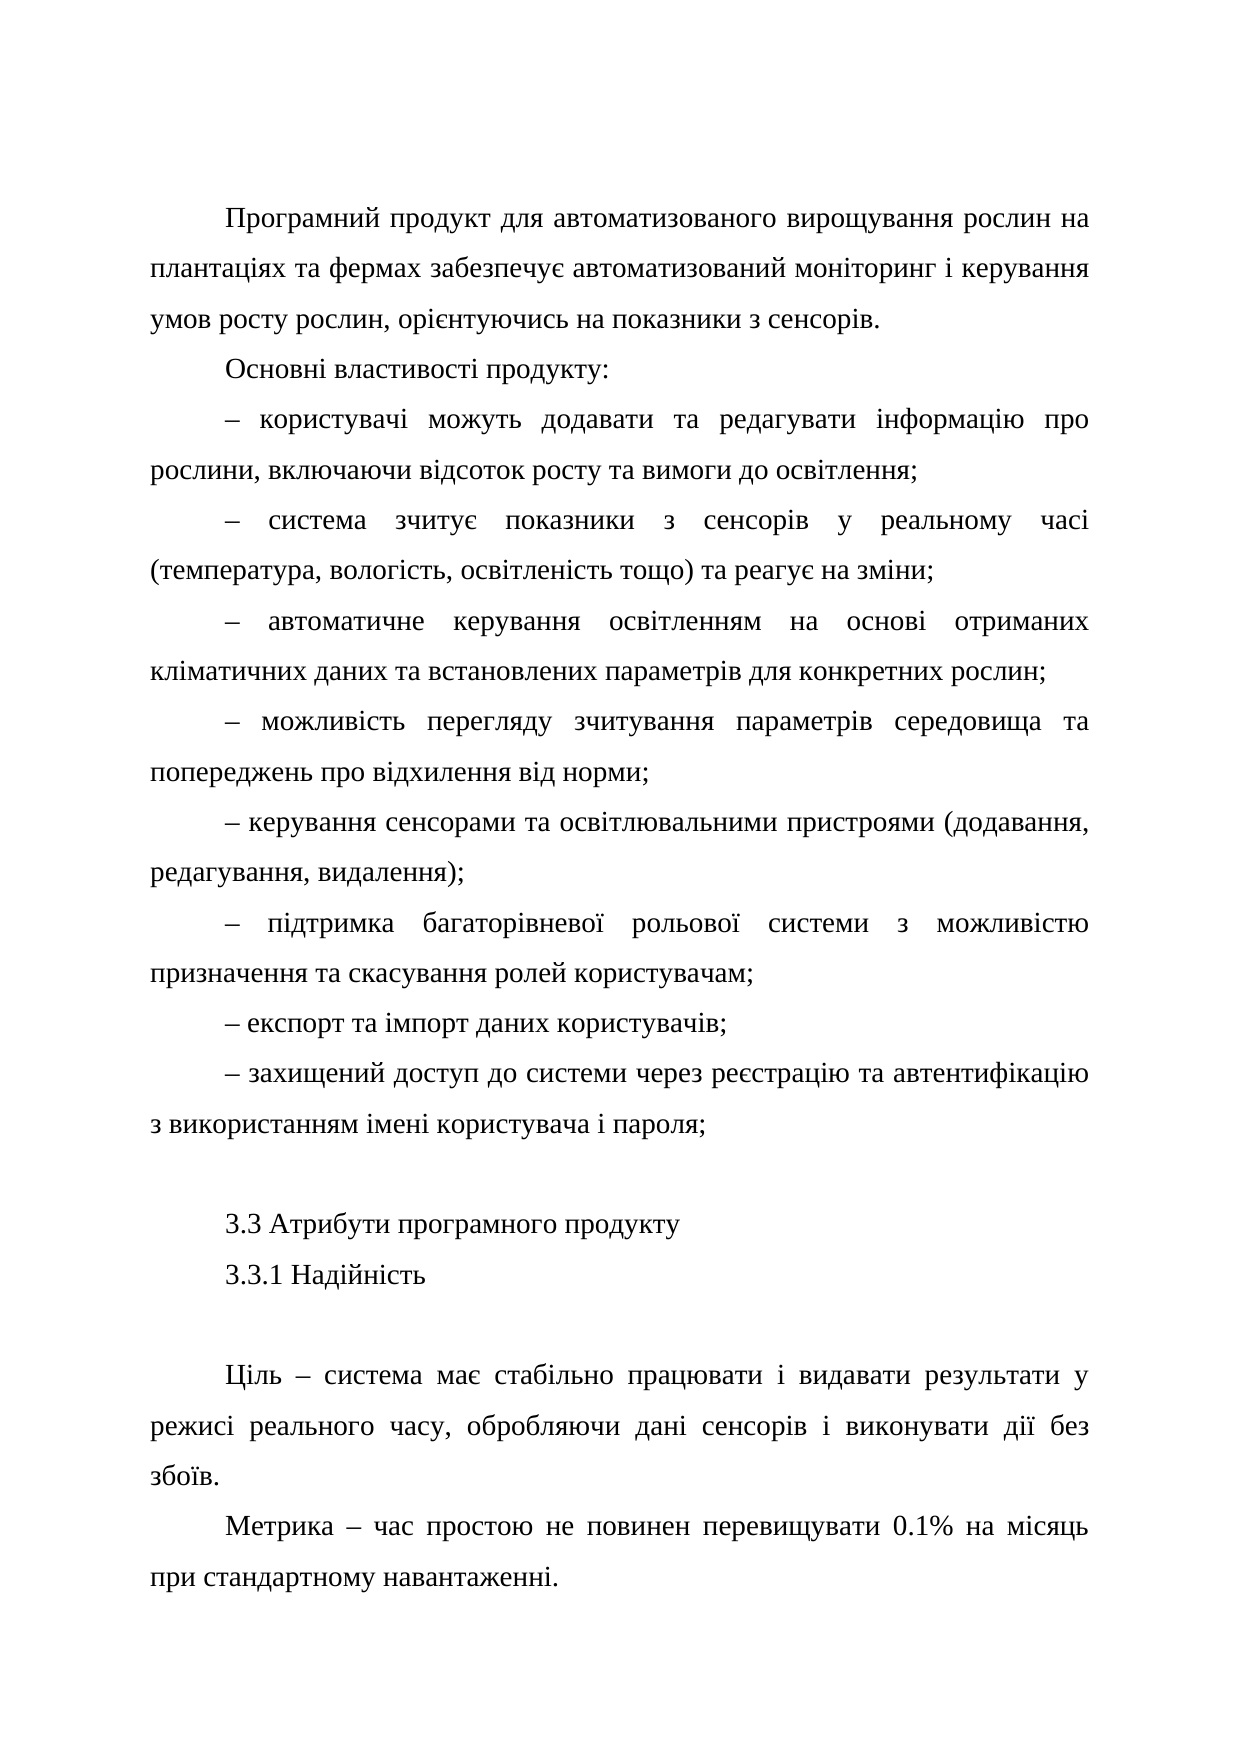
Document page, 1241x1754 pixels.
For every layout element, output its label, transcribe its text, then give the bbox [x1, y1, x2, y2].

text – система зчитує показники з сенсорів у реальному часі (температура, вологість, освітленість тощо) та реагує на зміни; [150, 502, 1090, 586]
text – підтримка багаторівневої рольової системи з можливістю призначення та скасування ролей користувачам; [150, 905, 1090, 988]
text 3.3 Атрибути програмного продукту [150, 1207, 1090, 1240]
text Ціль – система має стабільно працювати і видавати результати у режисі реального часу, обробляючи дані сенсорів і виконувати дії без збоїв. [150, 1357, 1090, 1492]
text 3.3.1 Надійність [150, 1257, 1090, 1290]
text – автоматичне керування освітленням на основі отриманих кліматичних даних та встановлених параметрів для конкретних рослин; [150, 603, 1090, 687]
text – користувачі можуть додавати та редагувати інформацію про рослини, включаючи відсоток росту та вимоги до освітлення; [150, 402, 1090, 485]
text Програмний продукт для автоматизованого вирощування рослин на плантаціях та фермах забезпечує автоматизований моніторинг і керування умов росту рослин, орієнтуючись на показники з сенсорів. [150, 200, 1090, 334]
text – можливість перегляду зчитування параметрів середовища та попереджень про відхилення від норми; [150, 703, 1090, 787]
text – захищений доступ до системи через реєстрацію та автентифікацію з використанням імені користувача і пароля; [150, 1056, 1090, 1139]
text – експорт та імпорт даних користувачів; [150, 1005, 1090, 1039]
text – керування сенсорами та освітлювальними пристроями (додавання, редагування, видалення); [150, 804, 1090, 888]
text Основні властивості продукту: [150, 351, 1090, 385]
text Метрика – час простою не повинен перевищувати 0.1% на місяць при стандартному навантаженні. [150, 1508, 1090, 1592]
